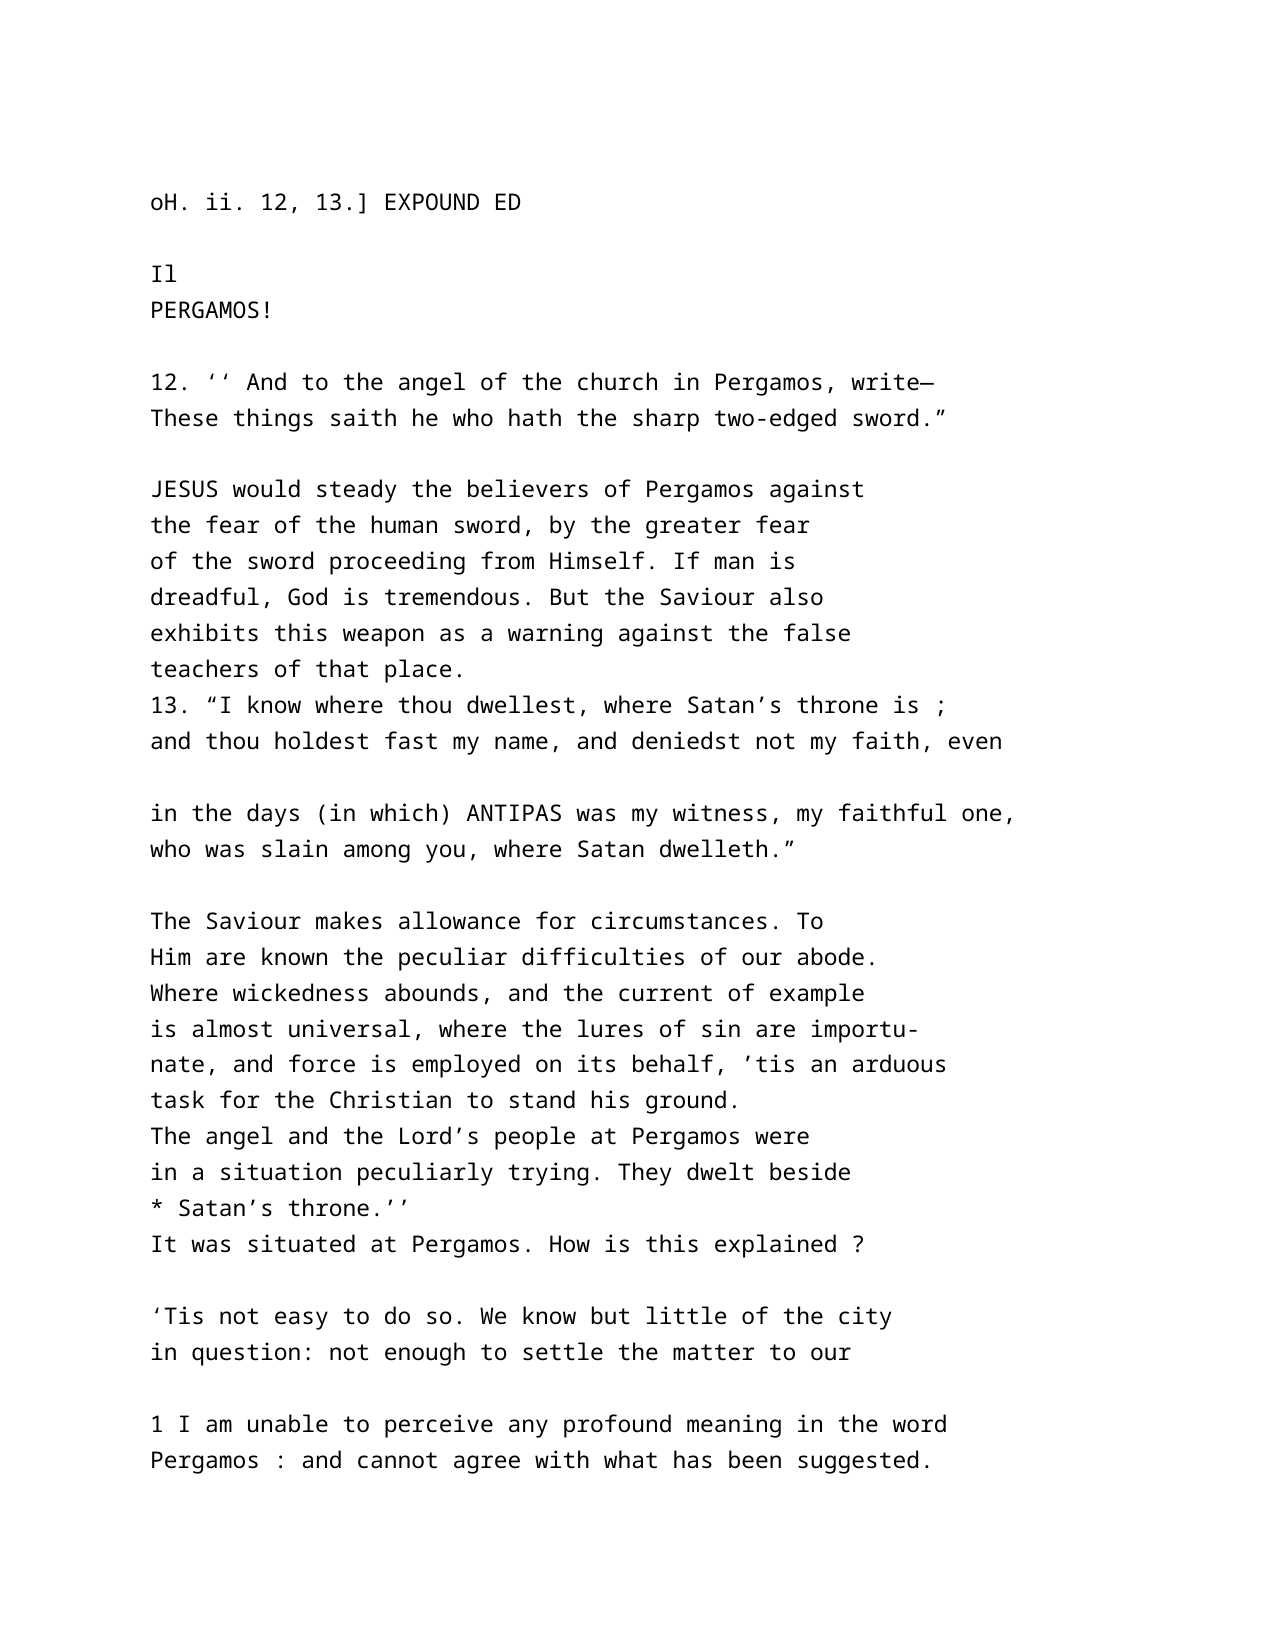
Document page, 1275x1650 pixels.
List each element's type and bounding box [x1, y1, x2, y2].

text [150, 150, 1125, 1475]
